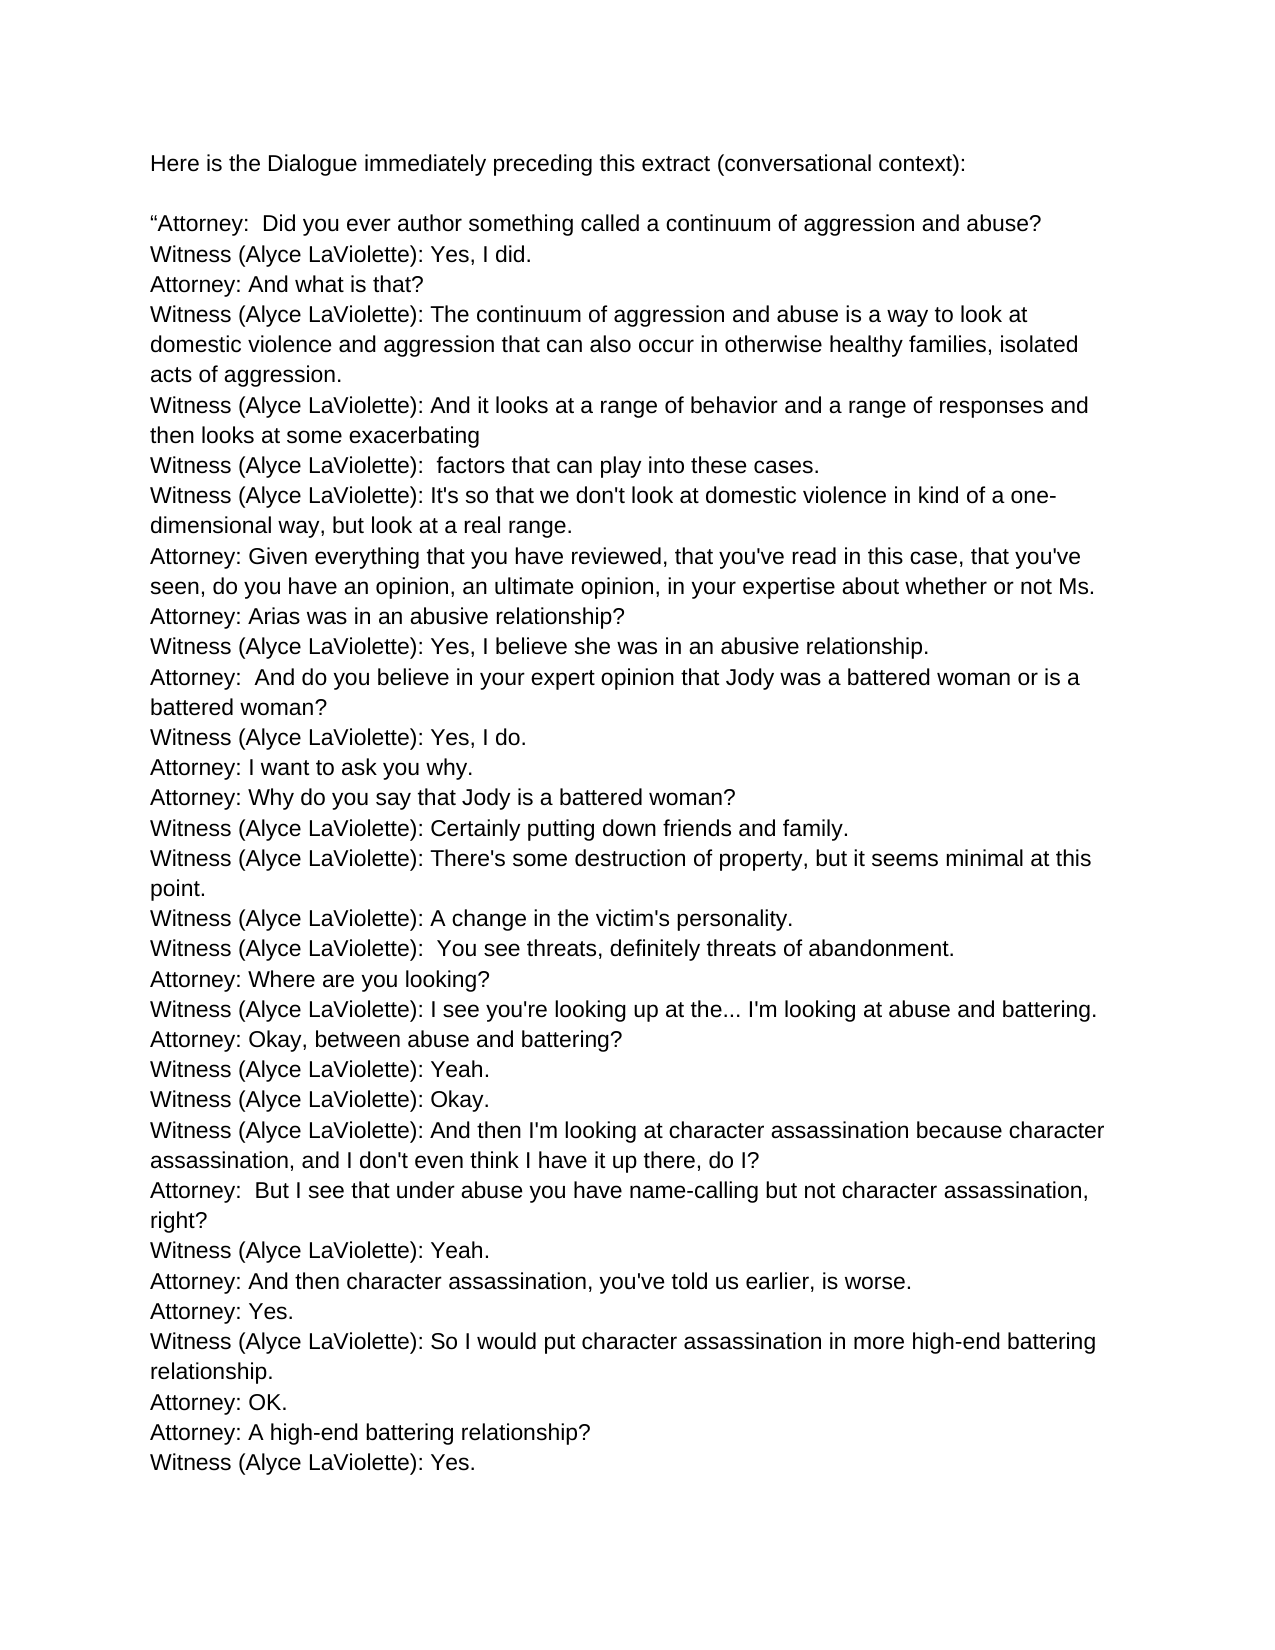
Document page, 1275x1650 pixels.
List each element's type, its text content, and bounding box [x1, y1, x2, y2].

text Attorney: And what is that? [150, 271, 1125, 297]
text Witness (Alyce LaViolette): Yeah. [150, 1056, 1125, 1083]
text Witness (Alyce LaViolette): I see you're looking up at the... I'm looking at abuse and battering. [150, 996, 1125, 1022]
text Attorney: Arias was in an abusive relationship? [150, 603, 1125, 629]
text Attorney: But I see that under abuse you have name-calling but not character assassination, right? [150, 1177, 1125, 1234]
text Witness (Alyce LaViolette): So I would put character assassination in more high-end battering relationship. [150, 1328, 1125, 1385]
text Witness (Alyce LaViolette): The continuum of aggression and abuse is a way to look at domestic violence and aggression that can also occur in otherwise healthy families, isolated acts of aggression. [150, 301, 1125, 388]
text Witness (Alyce LaViolette): You see threats, definitely threats of abandonment. [150, 935, 1125, 962]
text Attorney: And do you believe in your expert opinion that Jody was a battered woman or is a battered woman? [150, 663, 1125, 720]
text Attorney: A high-end battering relationship? [150, 1419, 1125, 1445]
text Witness (Alyce LaViolette): A change in the victim's personality. [150, 905, 1125, 932]
text Witness (Alyce LaViolette): Yeah. [150, 1237, 1125, 1264]
text Witness (Alyce LaViolette): And it looks at a range of behavior and a range of responses and then looks at some exacerbating [150, 392, 1125, 448]
text Here is the Dialogue immediately preceding this extract (conversational context): [150, 150, 1125, 176]
text Witness (Alyce LaViolette): Yes. [150, 1449, 1125, 1475]
text Attorney: I want to ask you why. [150, 754, 1125, 781]
text Witness (Alyce LaViolette): Okay. [150, 1086, 1125, 1113]
text Witness (Alyce LaViolette): Yes, I do. [150, 724, 1125, 750]
text Witness (Alyce LaViolette): Yes, I did. [150, 241, 1125, 267]
text Witness (Alyce LaViolette): factors that can play into these cases. [150, 452, 1125, 478]
text Witness (Alyce LaViolette): Yes, I believe she was in an abusive relationship. [150, 633, 1125, 660]
text Attorney: Why do you say that Jody is a battered woman? [150, 784, 1125, 811]
text Witness (Alyce LaViolette): Certainly putting down friends and family. [150, 814, 1125, 841]
text Witness (Alyce LaViolette): It's so that we don't look at domestic violence in kind of a one-dimensional way, but look at a real range. [150, 482, 1125, 539]
text Attorney: Where are you looking? [150, 966, 1125, 992]
text Attorney: And then character assassination, you've told us earlier, is worse. [150, 1268, 1125, 1294]
text Attorney: OK. [150, 1388, 1125, 1415]
text Witness (Alyce LaViolette): There's some destruction of property, but it seems minimal at this point. [150, 845, 1125, 901]
text Attorney: Given everything that you have reviewed, that you've read in this case, that you've seen, do you have an opinion, an ultimate opinion, in your expertise about whether or not Ms. [150, 543, 1125, 599]
text “Attorney: Did you ever author something called a continuum of aggression and abuse? [150, 210, 1125, 237]
text Attorney: Okay, between abuse and battering? [150, 1026, 1125, 1052]
text Witness (Alyce LaViolette): And then I'm looking at character assassination because character assassination, and I don't even think I have it up there, do I? [150, 1117, 1125, 1173]
text Attorney: Yes. [150, 1298, 1125, 1324]
